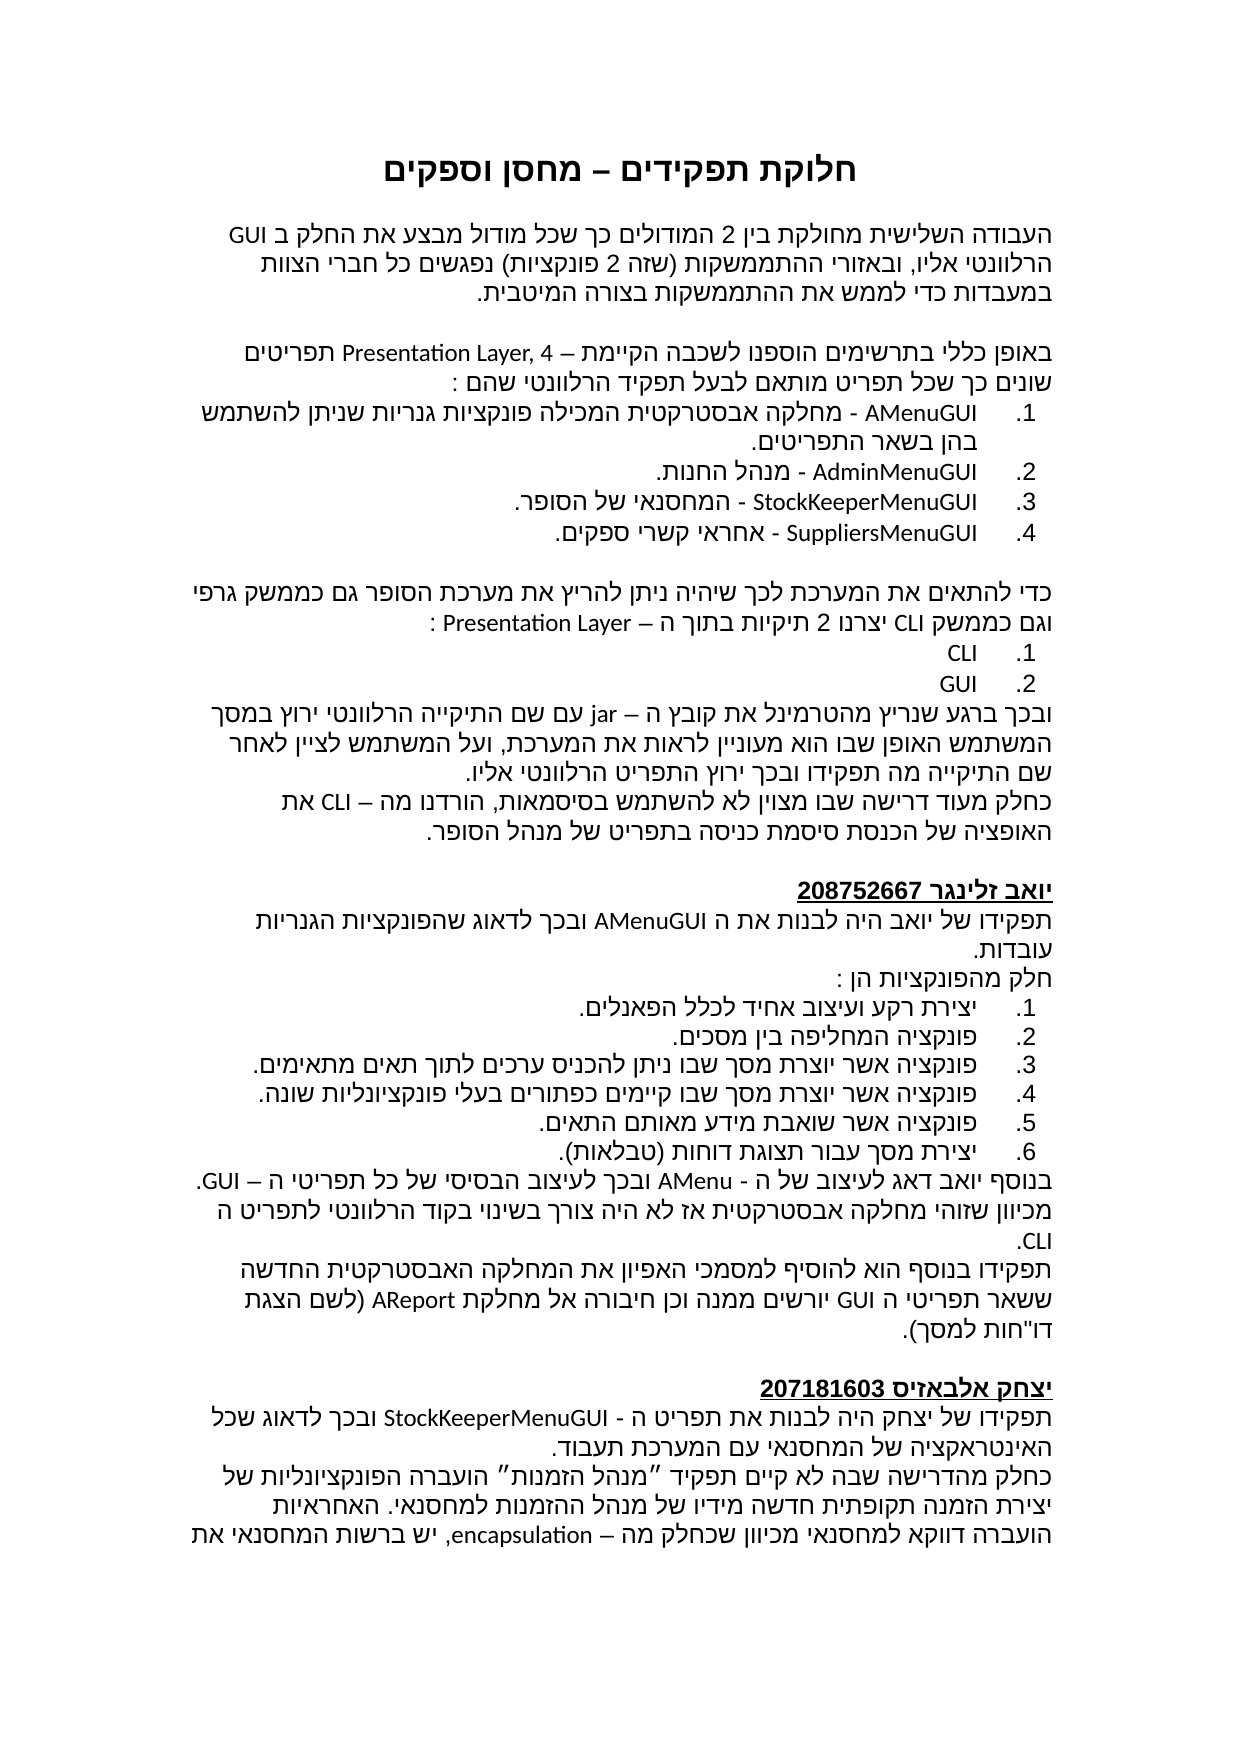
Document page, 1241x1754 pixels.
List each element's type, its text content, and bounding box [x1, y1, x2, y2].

text בנוסף יואב דאג לעיצוב של ה - AMenu ובכך לעיצוב הבסיסי של כל תפריטי ה – GUI. [187, 1166, 1053, 1196]
list יצירת רקע ועיצוב אחיד לכלל הפאנלים. [187, 993, 1015, 1022]
text העבודה השלישית מחולקת בין 2 המודולים כך שכל מודול מבצע את החלק ב GUI הרלוונטי אליו, ובאזורי ההתממשקות (שזה 2 פונקציות) נפגשים כל חברי הצוות במעבדות כדי לממש את ההתממשקות בצורה המיטבית. [187, 219, 1053, 307]
list StockKeeperMenuGUI - המחסנאי של הסופר. [187, 487, 1015, 517]
text תפקידו בנוסף הוא להוסיף למסמכי האפיון את המחלקה האבסטרקטית החדשה ששאר תפריטי ה GUI יורשים ממנה וכן חיבורה אל מחלקת AReport (לשם הצגת דו"חות למסך). [187, 1255, 1053, 1343]
text כדי להתאים את המערכת לכך שיהיה ניתן להריץ את מערכת הסופר גם כממשק גרפי וגם כממשק CLI יצרנו 2 תיקיות בתוך ה – Presentation Layer : [187, 578, 1053, 637]
list SuppliersMenuGUI - אחראי קשרי ספקים. [187, 517, 1015, 548]
list יצירת מסך עבור תצוגת דוחות (טבלאות). [187, 1137, 1015, 1166]
list פונקציה אשר יוצרת מסך שבו קיימים כפתורים בעלי פונקציונליות שונה. [187, 1079, 1015, 1108]
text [187, 1462, 1053, 1550]
text יואב זלינגר 208752667 [187, 876, 1053, 905]
list GUI [187, 668, 1015, 698]
text באופן כללי בתרשימים הוספנו לשכבה הקיימת – Presentation Layer, 4 תפריטים שונים כך שכל תפריט מותאם לבעל תפקיד הרלוונטי שהם : [187, 337, 1053, 397]
text מכיוון שזוהי מחלקה אבסטרקטית אז לא היה צורך בשינוי בקוד הרלוונטי לתפריט ה CLI. [187, 1196, 1053, 1255]
list CLI [187, 637, 1015, 668]
text יצחק אלבאזיס 207181603 [187, 1374, 1053, 1403]
list AMenuGUI - מחלקה אבסטרקטית המכילה פונקציות גנריות שניתן להשתמש בהן בשאר התפריטים. [187, 397, 1015, 456]
list פונקציה אשר שואבת מידע מאותם התאים. [187, 1108, 1015, 1137]
text חלוקת תפקידים – מחסן וספקים [187, 150, 1053, 188]
list AdminMenuGUI - מנהל החנות. [187, 456, 1015, 487]
text כחלק מעוד דרישה שבו מצוין לא להשתמש בסיסמאות, הורדנו מה – CLI את האופציה של הכנסת סיסמת כניסה בתפריט של מנהל הסופר. [187, 786, 1053, 846]
list פונקציה אשר יוצרת מסך שבו ניתן להכניס ערכים לתוך תאים מתאימים. [187, 1051, 1015, 1079]
text ובכך ברגע שנריץ מהטרמינל את קובץ ה – jar עם שם התיקייה הרלוונטי ירוץ במסך המשתמש האופן שבו הוא מעוניין לראות את המערכת, ועל המשתמש לציין לאחר שם התיקייה מה תפקידו ובכך ירוץ התפריט הרלוונטי אליו. [187, 698, 1053, 786]
text תפקידו של יואב היה לבנות את ה AMenuGUI ובכך לדאוג שהפונקציות הגנריות עובדות. [187, 905, 1053, 964]
list פונקציה המחליפה בין מסכים. [187, 1022, 1015, 1051]
text חלק מהפונקציות הן : [187, 964, 1053, 993]
text תפקידו של יצחק היה לבנות את תפריט ה - StockKeeperMenuGUI ובכך לדאוג שכל האינטראקציה של המחסנאי עם המערכת תעבוד. [187, 1403, 1053, 1462]
